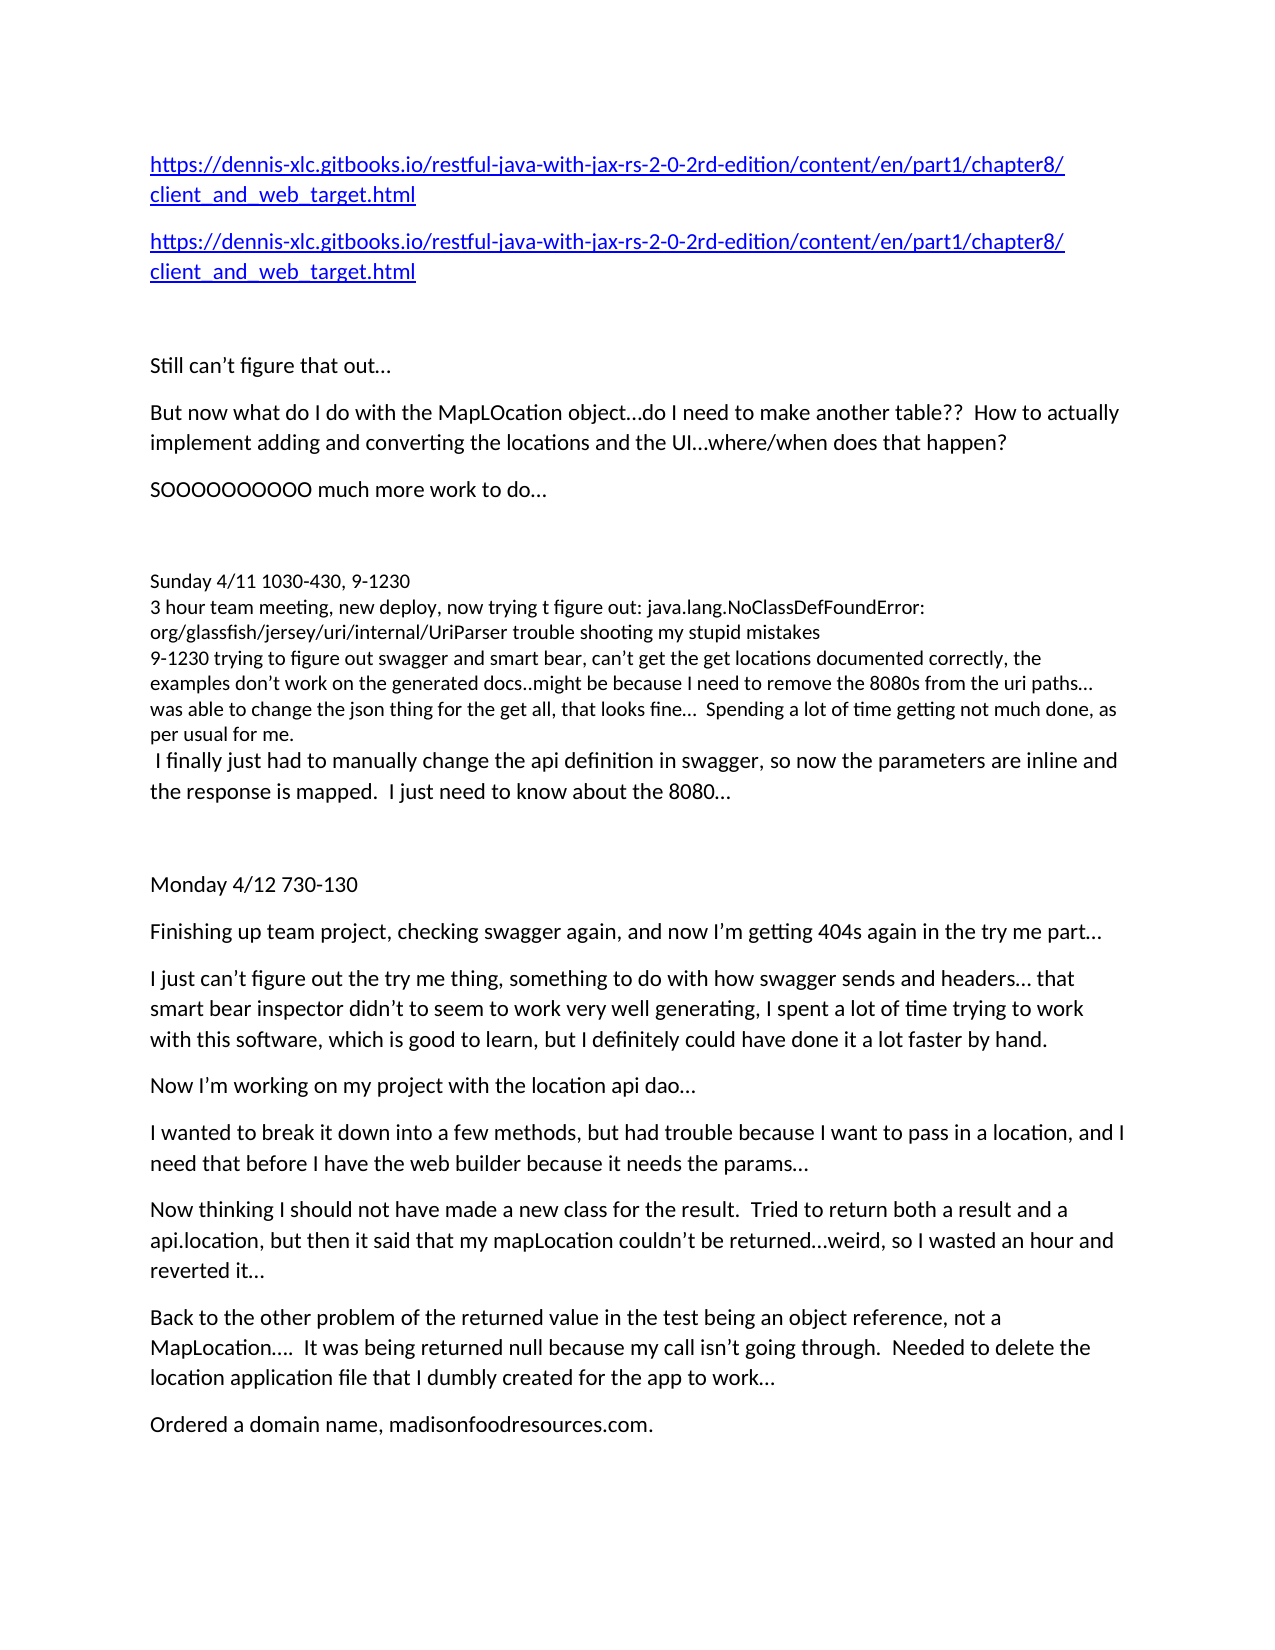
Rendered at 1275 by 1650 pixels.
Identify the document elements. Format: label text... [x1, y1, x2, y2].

text https://dennis-xlc.gitbooks.io/restful-java-with-jax-rs-2-0-2rd-edition/content/en/part1/chapter8/client_and_web_target.html [150, 150, 1125, 208]
text Still can’t figure that out… [150, 351, 1125, 379]
text But now what do I do with the MapLOcation object…do I need to make another table?? How to actually implement adding and converting the locations and the UI…where/when does that happen? [150, 398, 1125, 456]
text https://dennis-xlc.gitbooks.io/restful-java-with-jax-rs-2-0-2rd-edition/content/en/part1/chapter8/client_and_web_target.html [150, 227, 1125, 285]
text Back to the other problem of the returned value in the test being an object reference, not a MapLocation…. It was being returned null because my call isn’t going through. Needed to delete the location application file that I dumbly created for the app to work… [150, 1303, 1125, 1391]
text 3 hour team meeting, new deploy, now trying t figure out: java.lang.NoClassDefFoundError: org/glassfish/jersey/uri/internal/UriParser trouble shooting my stupid mistakes [150, 594, 1125, 645]
text Sunday 4/11 1030-430, 9-1230 [150, 569, 1125, 594]
text Ordered a domain name, madisonfoodresources.com. [150, 1410, 1125, 1438]
text Finishing up team project, checking swagger again, and now I’m getting 404s again in the try me part… [150, 917, 1125, 946]
text I finally just had to manually change the api definition in swagger, so now the parameters are inline and the response is mapped. I just need to know about the 8080… [150, 747, 1125, 805]
text Now thinking I should not have made a new class for the result. Tried to return both a result and a api.location, but then it said that my mapLocation couldn’t be returned…weird, so I wasted an hour and reverted it… [150, 1196, 1125, 1284]
text I just can’t figure out the try me thing, something to do with how swagger sends and headers… that smart bear inspector didn’t to seem to work very well generating, I spent a lot of time trying to work with this software, which is good to learn, but I definitely could have done it a lot faster by hand. [150, 964, 1125, 1053]
text SOOOOOOOOOO much more work to do… [150, 475, 1125, 503]
text 9-1230 trying to figure out swagger and smart bear, can’t get the get locations documented correctly, the examples don’t work on the generated docs..might be because I need to remove the 8080s from the uri paths… was able to change the json thing for the get all, that looks fine… Spending a lot of time getting not much done, as per usual for me. [150, 645, 1125, 747]
text Now I’m working on my project with the location api dao… [150, 1072, 1125, 1100]
text Monday 4/12 730-130 [150, 871, 1125, 899]
text I wanted to break it down into a few methods, but had trouble because I want to pass in a location, and I need that before I have the web builder because it needs the params… [150, 1118, 1125, 1177]
